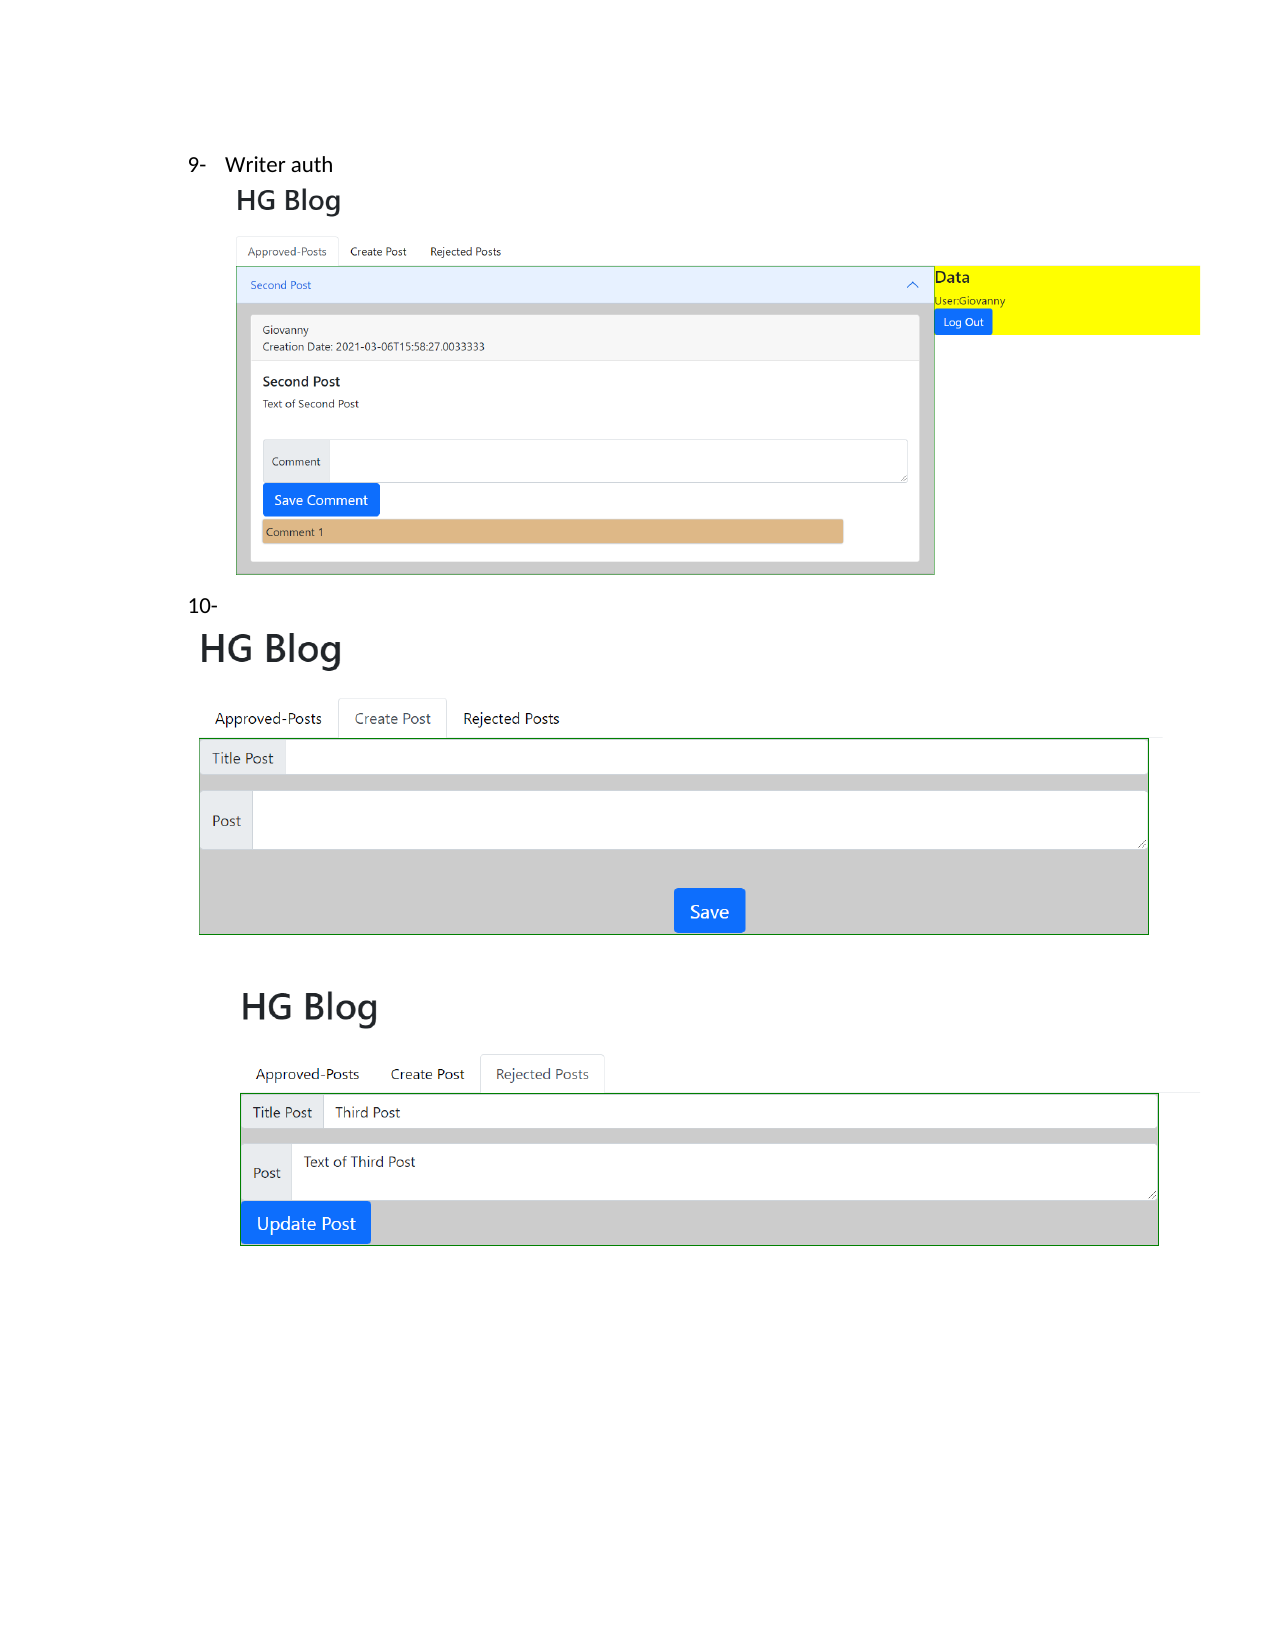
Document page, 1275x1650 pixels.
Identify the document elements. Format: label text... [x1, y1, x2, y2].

picture [187, 621, 1163, 974]
picture [225, 180, 1200, 590]
picture [225, 975, 1200, 1283]
